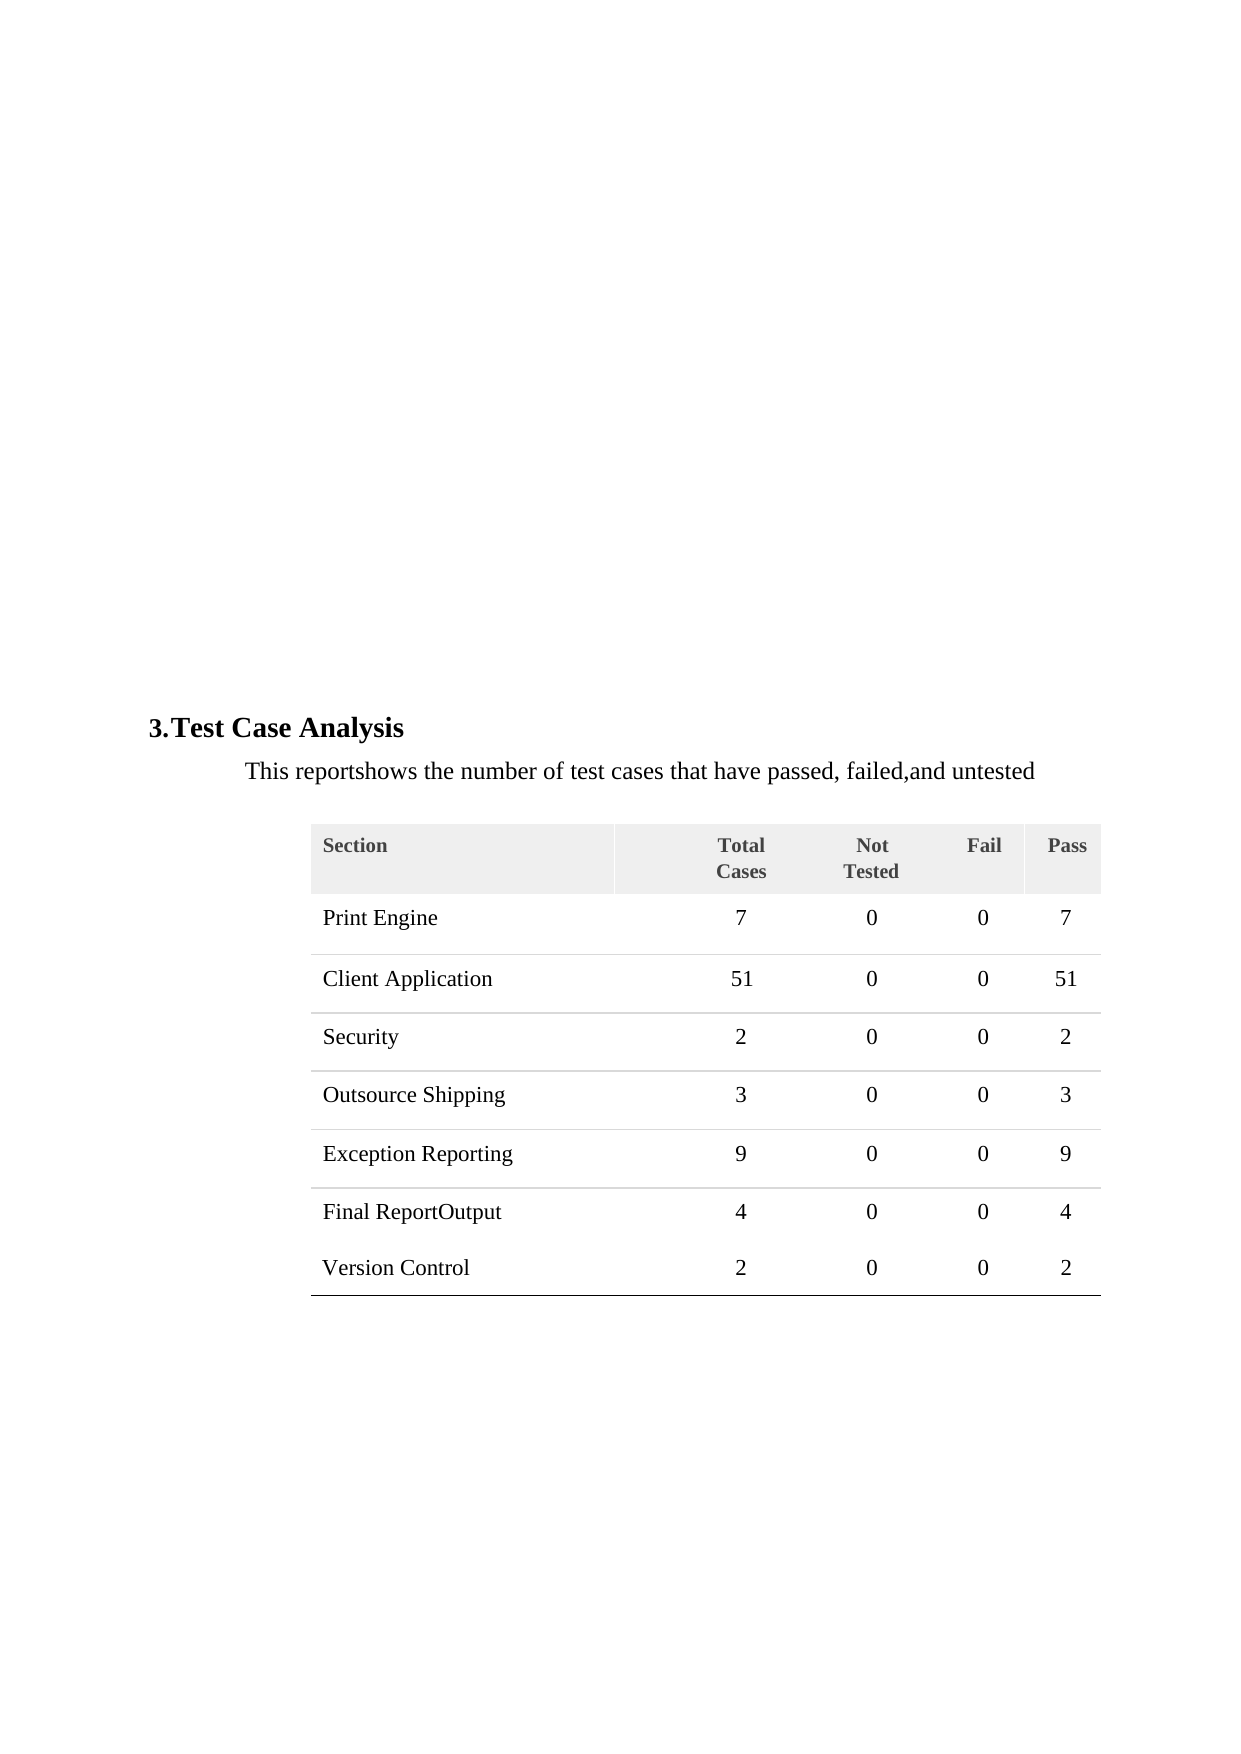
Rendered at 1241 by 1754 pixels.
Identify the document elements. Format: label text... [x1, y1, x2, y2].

table_header Pass [1025, 824, 1101, 894]
table_cell 0 [934, 1072, 1024, 1128]
table_cell 0 [934, 1014, 1024, 1070]
table_cell 4 [615, 1189, 805, 1239]
table_header Not Tested [805, 824, 934, 894]
table_cell 51 [615, 955, 805, 1012]
table_cell 0 [805, 894, 934, 953]
table_cell 9 [1025, 1130, 1101, 1187]
text This reportshows the number of test cases that have passed, failed,and untested [244, 756, 1155, 785]
table_cell 51 [1025, 955, 1101, 1012]
table_cell 2 [1025, 1014, 1101, 1070]
table_cell 0 [934, 894, 1024, 953]
table_cell Final ReportOutput [311, 1189, 614, 1239]
table_cell 4 [1025, 1189, 1101, 1239]
table_cell Exception Reporting [311, 1130, 614, 1187]
table_cell Outsource Shipping [311, 1072, 614, 1128]
table_cell 2 [615, 1014, 805, 1070]
table_header Fail [934, 824, 1024, 894]
table_cell 0 [934, 955, 1024, 1012]
table_cell Client Application [311, 955, 614, 1012]
table_header Total Cases [615, 824, 805, 894]
table_cell 0 [805, 1189, 934, 1239]
table_cell 0 [805, 1072, 934, 1128]
table_cell 9 [615, 1130, 805, 1187]
table_cell 3 [1025, 1072, 1101, 1128]
table_cell 7 [615, 894, 805, 953]
table_cell Version Control [311, 1239, 614, 1295]
table_cell 0 [934, 1189, 1024, 1239]
table_cell 0 [805, 1239, 934, 1295]
table_cell 0 [934, 1130, 1024, 1187]
subtitle Test Case Analysis [148, 710, 1155, 743]
table_cell 2 [615, 1239, 805, 1295]
table_cell 0 [805, 1014, 934, 1070]
table_cell 7 [1025, 894, 1101, 953]
table_cell 3 [615, 1072, 805, 1128]
table_cell 0 [805, 1130, 934, 1187]
table_cell 2 [1025, 1239, 1101, 1295]
table_header Section [311, 824, 614, 894]
table_cell Security [311, 1014, 614, 1070]
table_cell Print Engine [311, 894, 614, 953]
table_cell 0 [805, 955, 934, 1012]
table_cell 0 [934, 1239, 1024, 1295]
